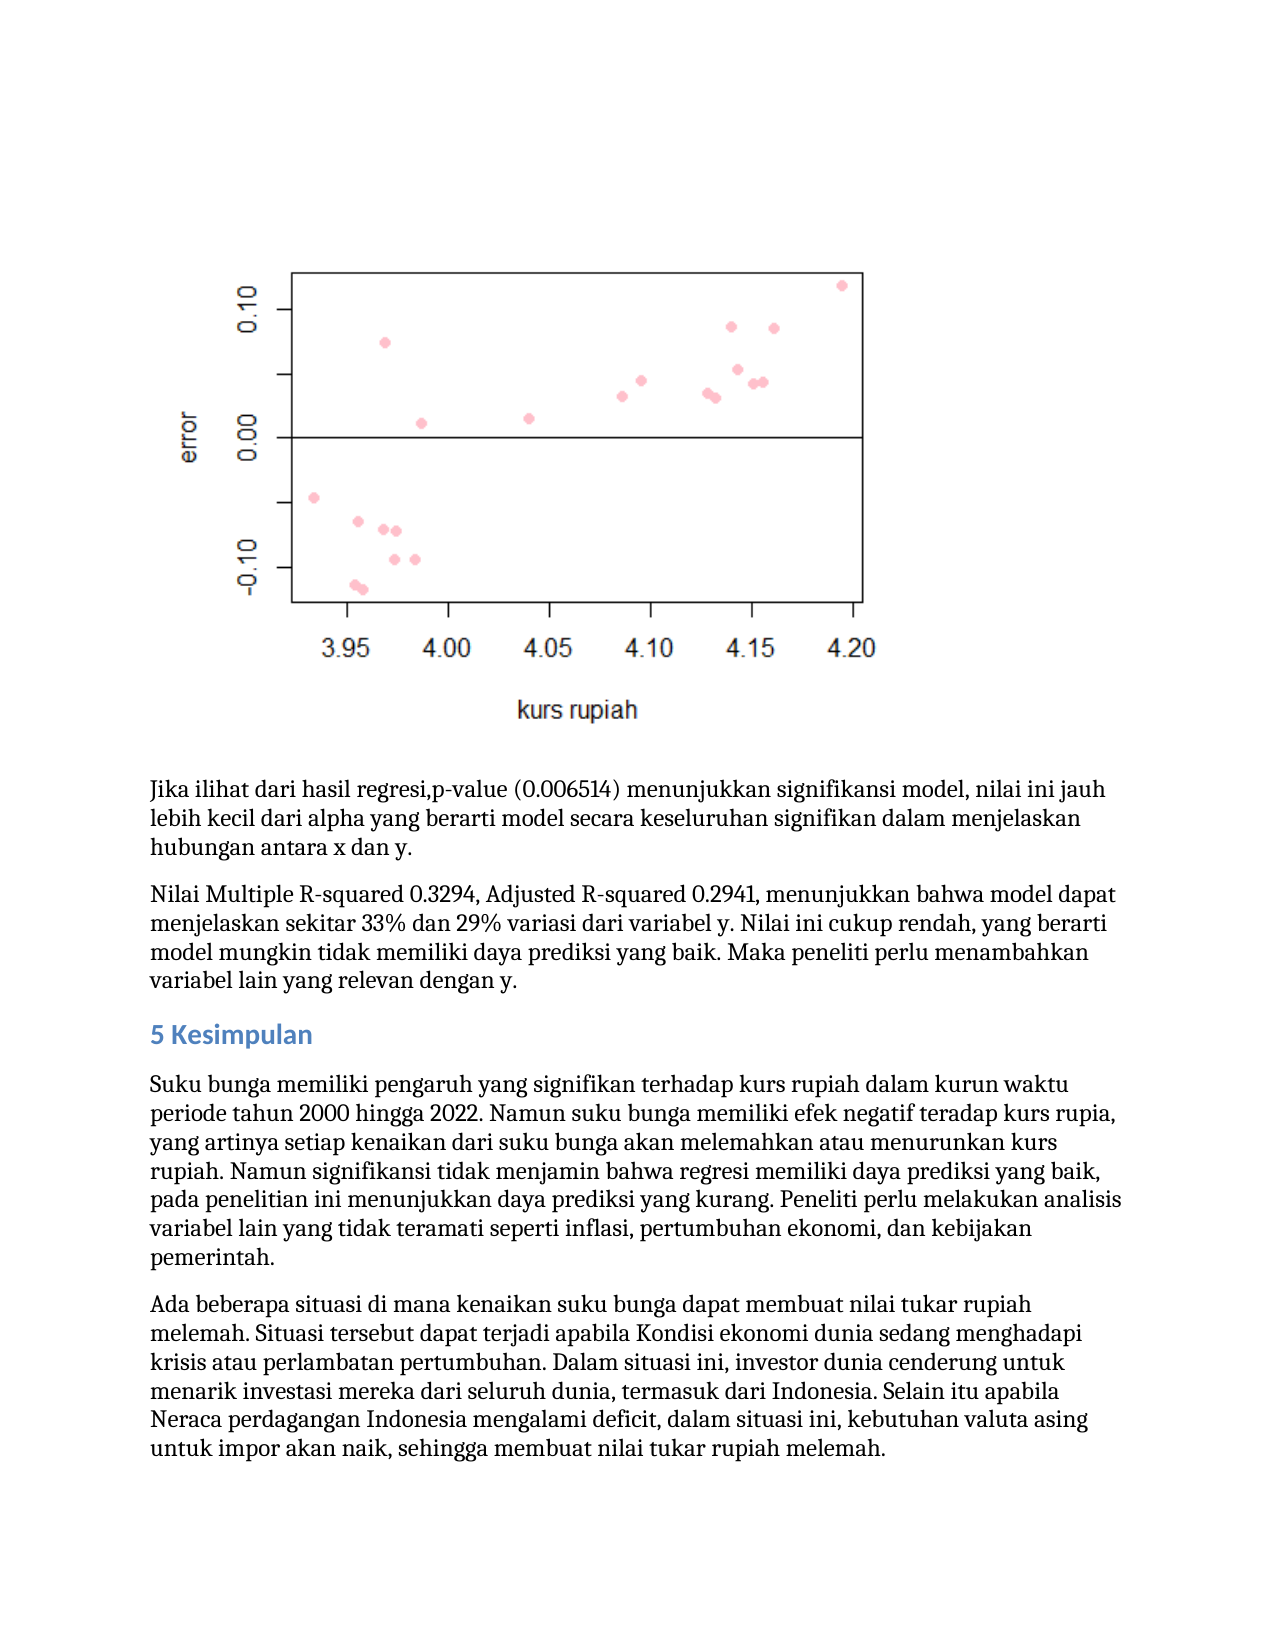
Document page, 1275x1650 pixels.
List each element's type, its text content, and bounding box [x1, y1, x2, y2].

picture [168, 150, 927, 757]
text Suku bunga memiliki pengaruh yang signifikan terhadap kurs rupiah dalam kurun waktu periode tahun 2000 hingga 2022. Namun suku bunga memiliki efek negatif teradap kurs rupia, yang artinya setiap kenaikan dari suku bunga akan melemahkan atau menurunkan kurs rupiah. Namun signifikansi tidak menjamin bahwa regresi memiliki daya prediksi yang baik, pada penelitian ini menunjukkan daya prediksi yang kurang. Peneliti perlu melakukan analisis variabel lain yang tidak teramati seperti inflasi, pertumbuhan ekonomi, dan kebijakan pemerintah. [150, 1070, 1125, 1272]
text Nilai Multiple R-squared 0.3294, Adjusted R-squared 0.2941, menunjukkan bahwa model dapat menjelaskan sekitar 33% dan 29% variasi dari variabel y. Nilai ini cukup rendah, yang berarti model mungkin tidak memiliki daya prediksi yang baik. Maka peneliti perlu menambahkan variabel lain yang relevan dengan y. [150, 880, 1125, 995]
text Ada beberapa situasi di mana kenaikan suku bunga dapat membuat nilai tukar rupiah melemah. Situasi tersebut dapat terjadi apabila Kondisi ekonomi dunia sedang menghadapi krisis atau perlambatan pertumbuhan. Dalam situasi ini, investor dunia cenderung untuk menarik investasi mereka dari seluruh dunia, termasuk dari Indonesia. Selain itu apabila Neraca perdagangan Indonesia mengalami deficit, dalam situasi ini, kebutuhan valuta asing untuk impor akan naik, sehingga membuat nilai tukar rupiah melemah. [150, 1290, 1125, 1463]
subtitle 5 Kesimpulan [150, 1016, 1125, 1052]
text Jika ilihat dari hasil regresi,p-value (0.006514) menunjukkan signifikansi model, nilai ini jauh lebih kecil dari alpha yang berarti model secara keseluruhan signifikan dalam menjelaskan hubungan antara x dan y. [150, 775, 1125, 861]
